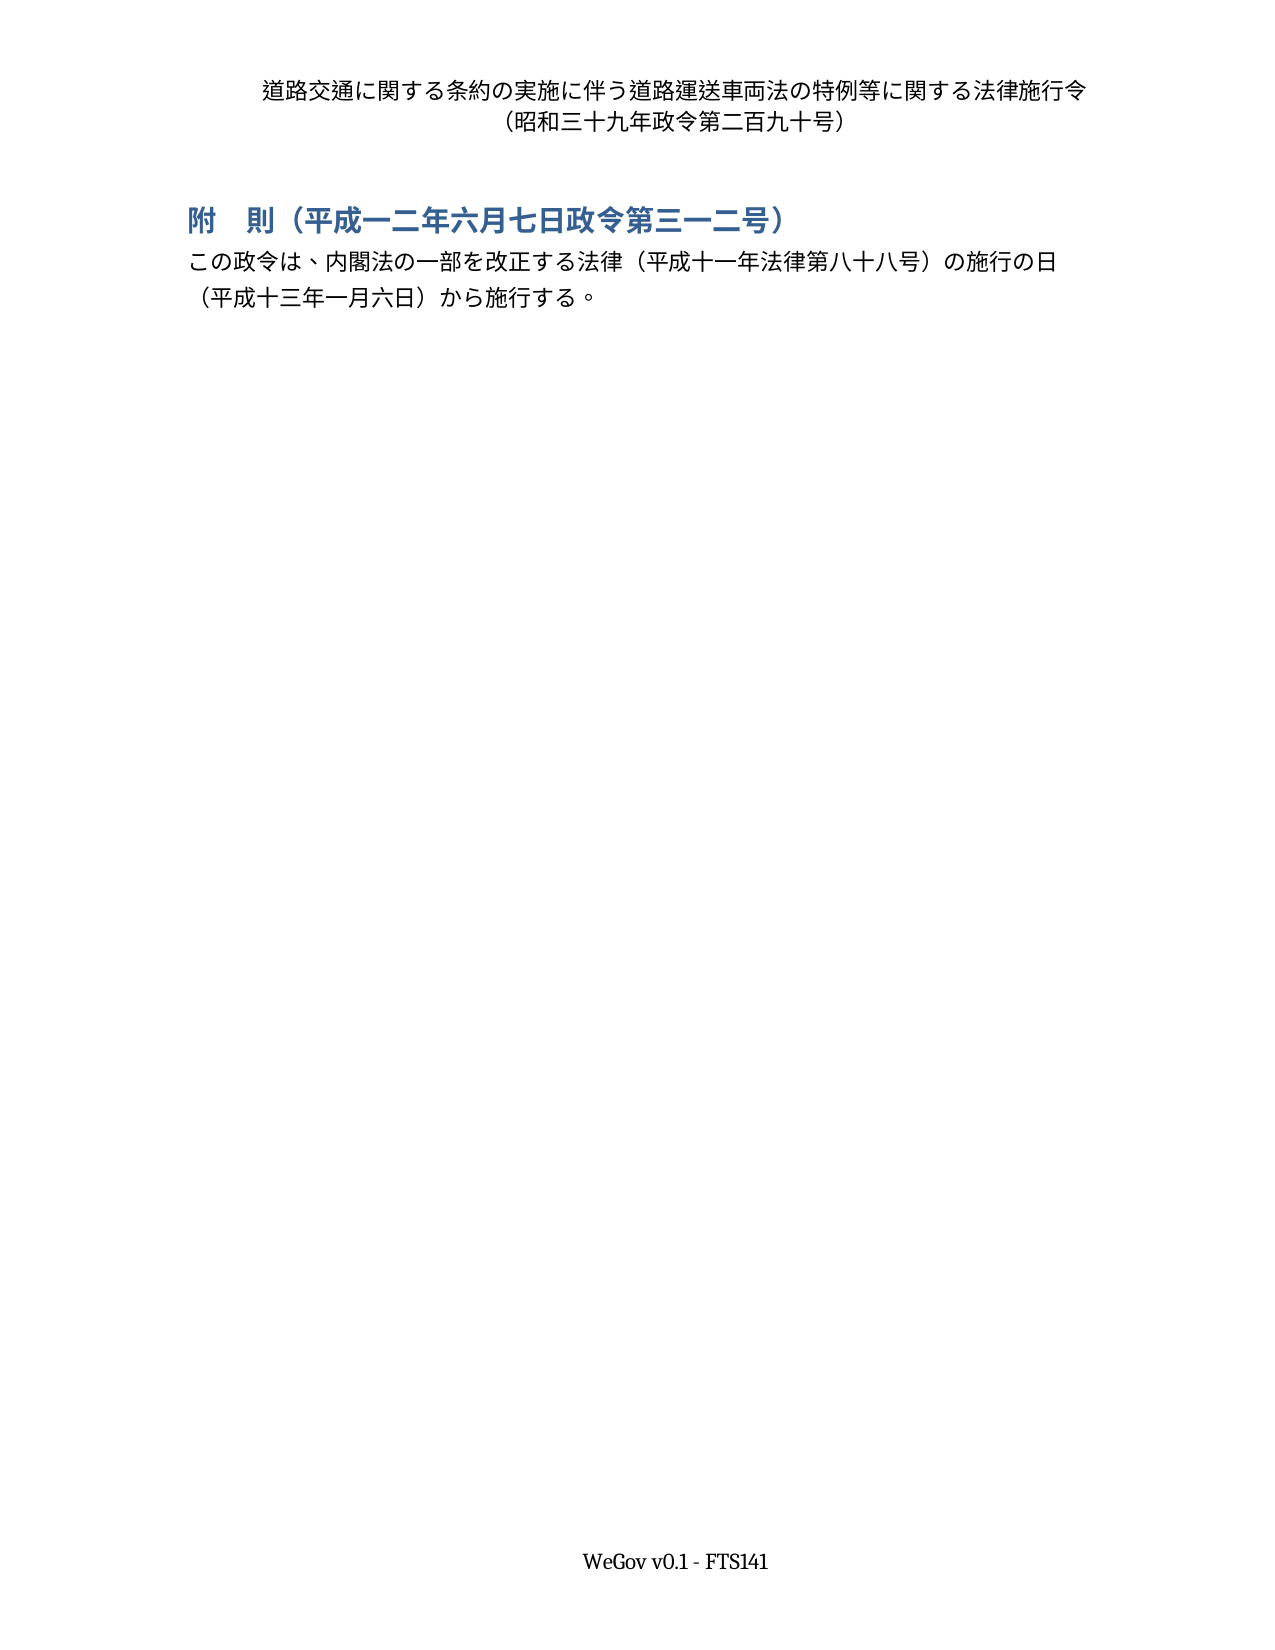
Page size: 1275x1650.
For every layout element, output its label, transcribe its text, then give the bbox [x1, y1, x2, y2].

text この政令は、内閣法の一部を改正する法律（平成十一年法律第八十八号）の施行の日（平成十三年一月六日）から施行する。 [187, 246, 1087, 313]
subtitle 附 則（平成一二年六月七日政令第三一二号） [187, 200, 1087, 240]
